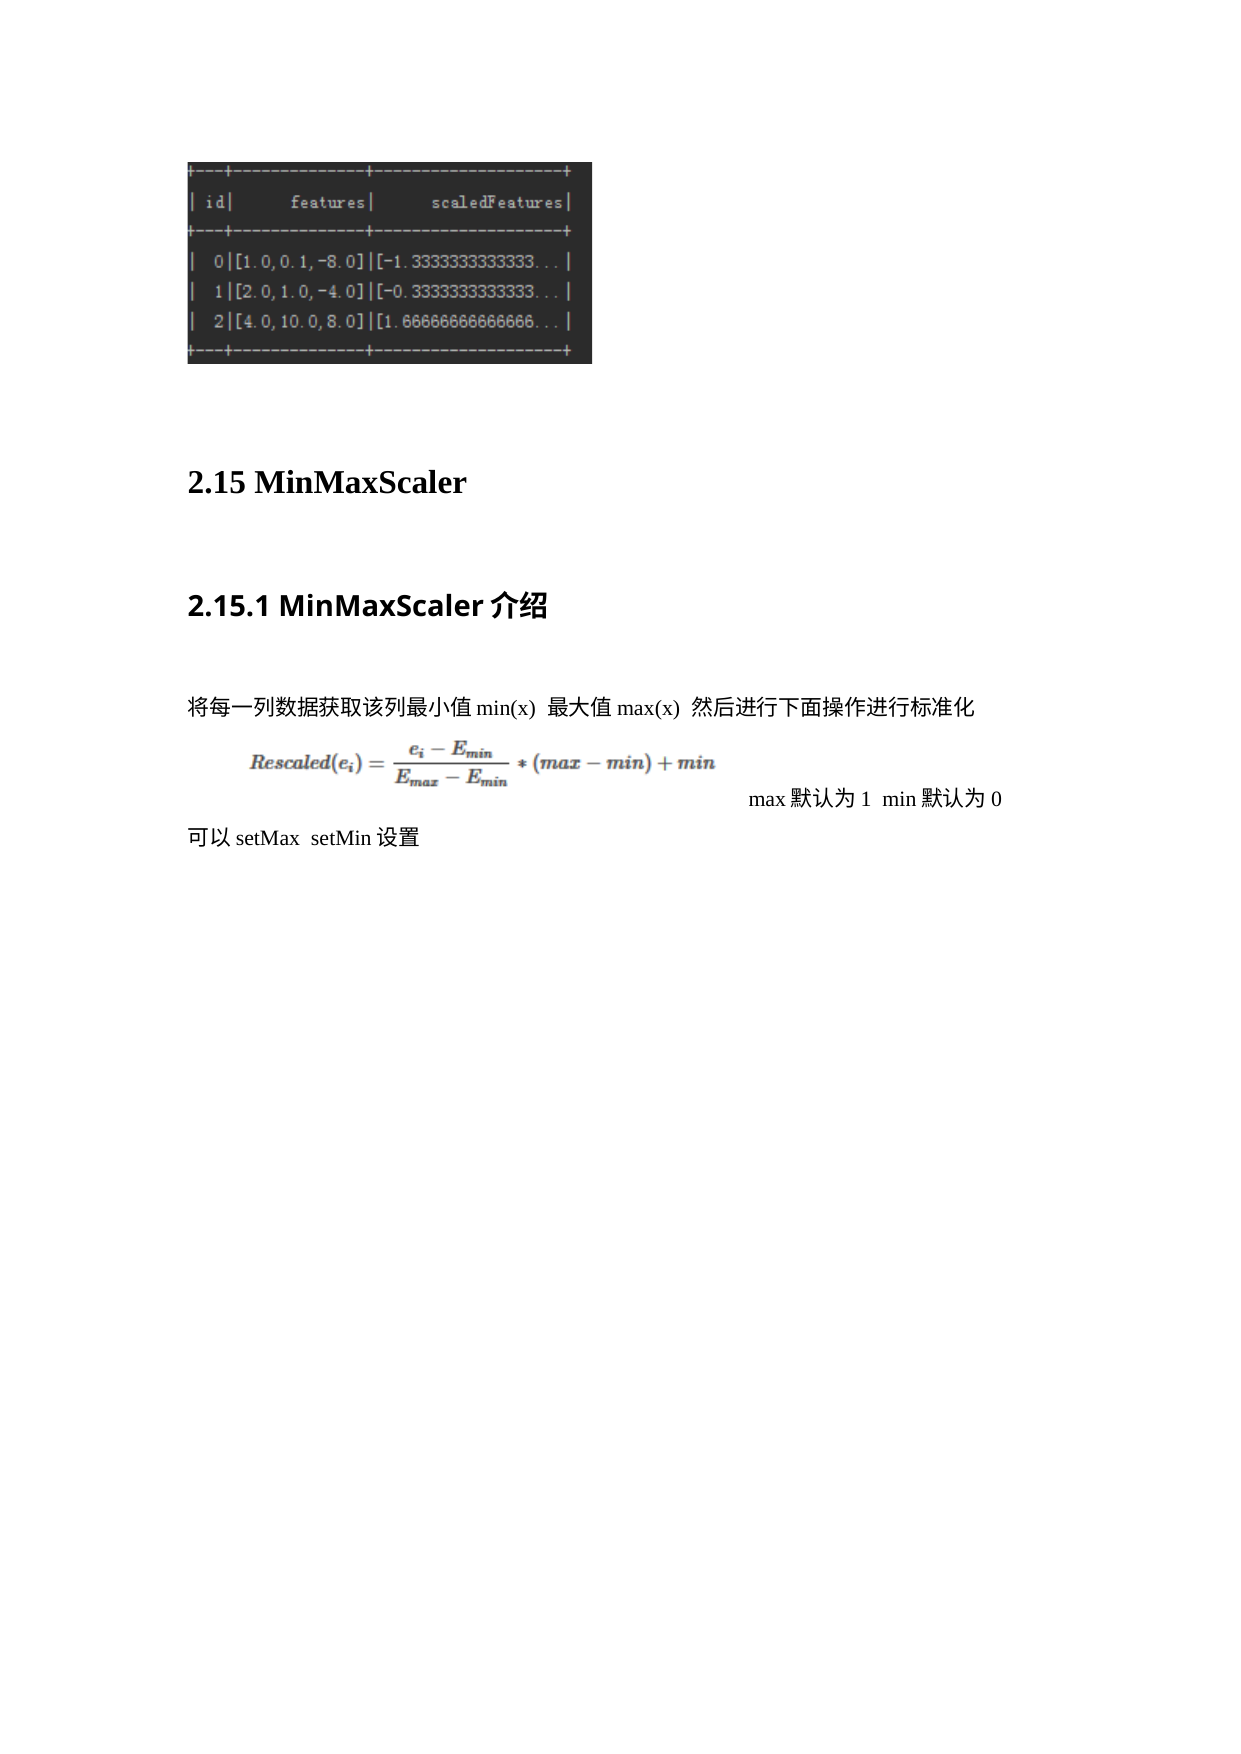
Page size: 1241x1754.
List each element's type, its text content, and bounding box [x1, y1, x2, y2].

text 将每一列数据获取该列最小值min(x) 最大值max(x) 然后进行下面操作进行标准化 [187, 690, 1053, 722]
picture [187, 722, 749, 807]
subtitle 2.15.1 MinMaxScaler介绍 [187, 571, 1053, 636]
picture [187, 162, 593, 364]
text 可以setMax setMin设置 [187, 820, 1053, 852]
subtitle 2.15 MinMaxScaler [187, 449, 1053, 514]
